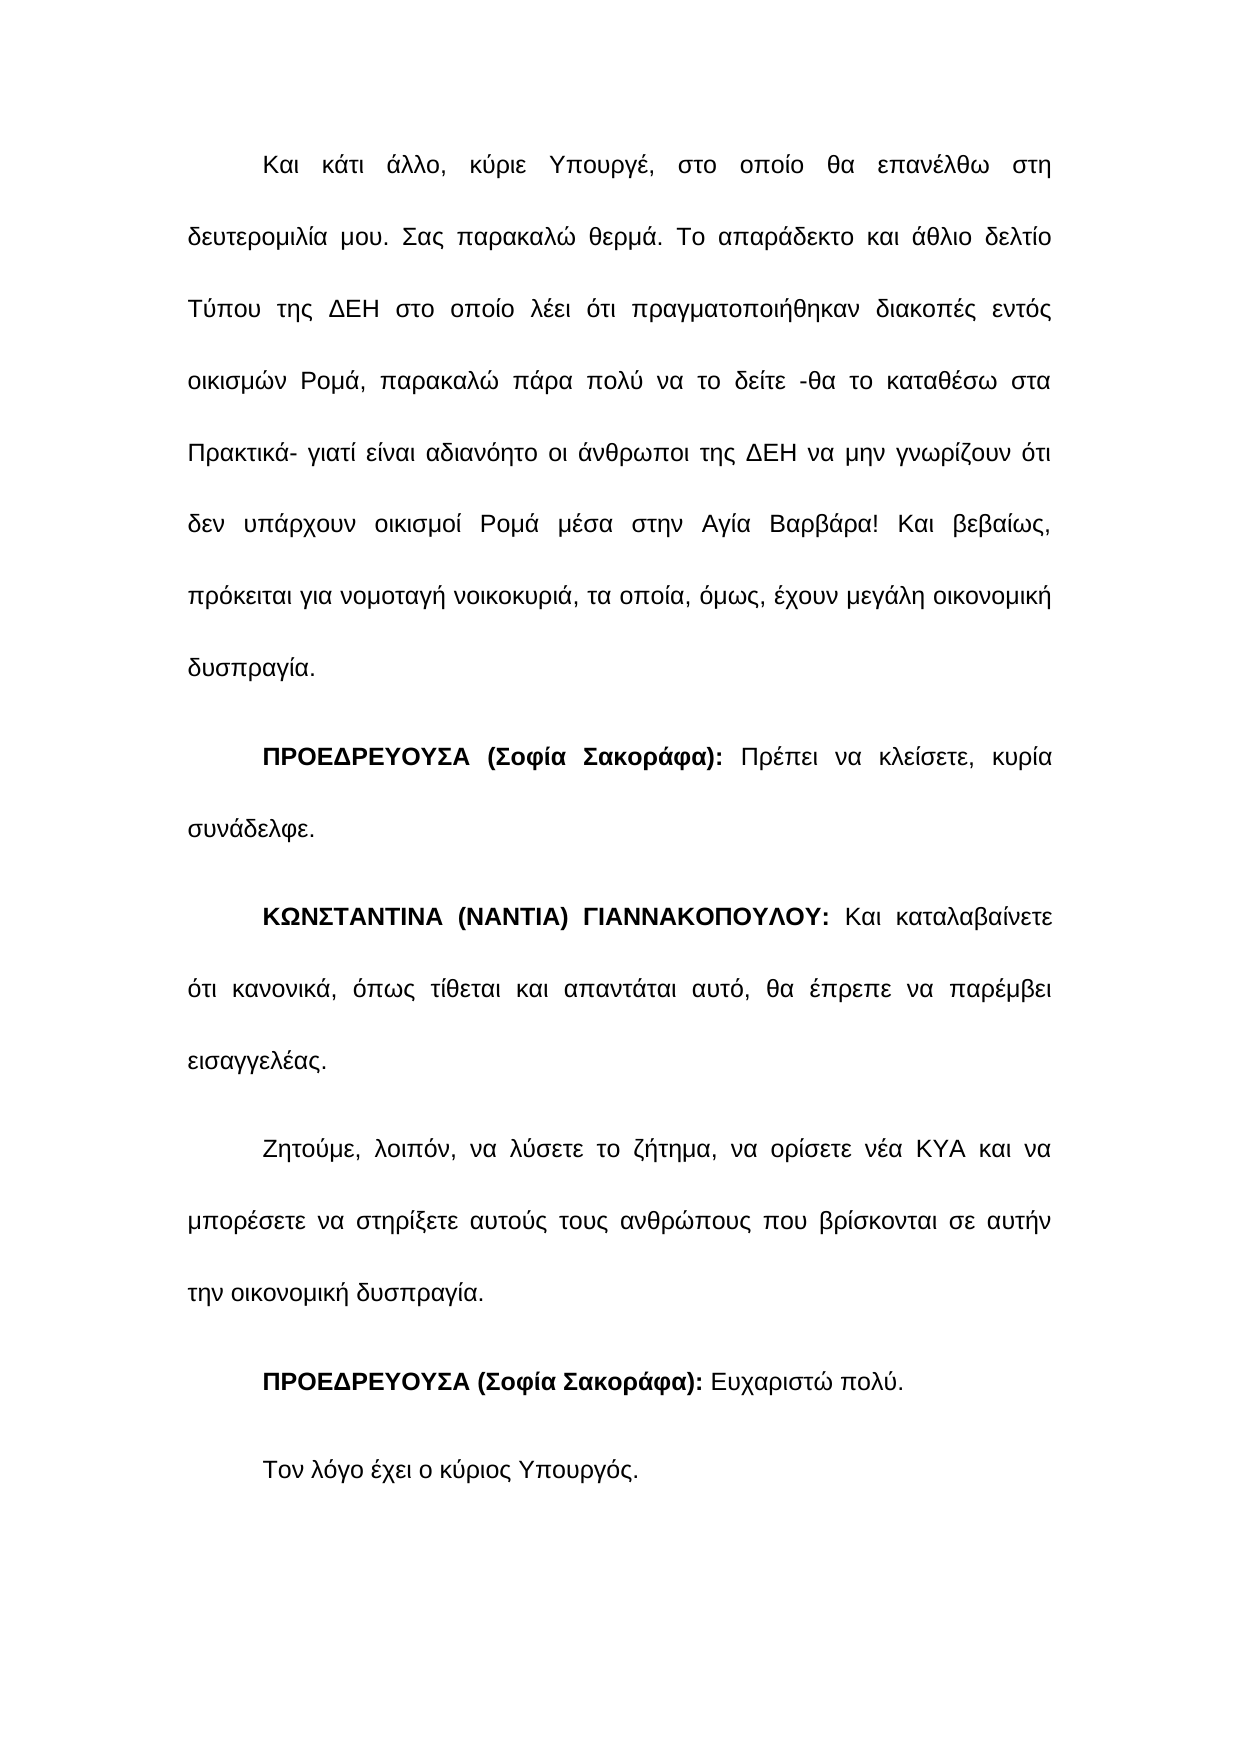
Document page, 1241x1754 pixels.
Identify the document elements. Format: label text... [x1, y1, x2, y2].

text ΚΩΝΣΤΑΝΤΙΝΑ (ΝΑΝΤΙΑ) ΓΙΑΝΝΑΚΟΠΟΥΛΟΥ: Και καταλαβαίνετε ότι κανονικά, όπως τίθεται και απαντάται αυτό, θα έπρεπε να παρέμβει εισαγγελέας. [187, 902, 1053, 1074]
text Και κάτι άλλο, κύριε Υπουργέ, στο οποίο θα επανέλθω στη δευτερομιλία μου. Σας παρακαλώ θερμά. Το απαράδεκτο και άθλιο δελτίο Τύπου της ΔΕΗ στο οποίο λέει ότι πραγματοποιήθηκαν διακοπές εντός οικισμών Ρομά, παρακαλώ πάρα πολύ να το δείτε -θα το καταθέσω στα Πρακτικά- γιατί είναι αδιανόητο οι άνθρωποι της ΔΕΗ να μην γνωρίζουν ότι δεν υπάρχουν οικισμοί Ρομά μέσα στην Αγία Βαρβάρα! Και βεβαίως, πρόκειται για νομοταγή νοικοκυριά, τα οποία, όμως, έχουν μεγάλη οικονομική δυσπραγία. [187, 150, 1053, 682]
text Ζητούμε, λοιπόν, να λύσετε το ζήτημα, να ορίσετε νέα ΚΥΑ και να μπορέσετε να στηρίξετε αυτούς τους ανθρώπους που βρίσκονται σε αυτήν την οικονομική δυσπραγία. [187, 1134, 1053, 1307]
text ΠΡΟΕΔΡΕΥΟΥΣΑ (Σοφία Σακοράφα): Ευχαριστώ πολύ. [187, 1367, 1053, 1395]
text ΠΡΟΕΔΡΕΥΟΥΣΑ (Σοφία Σακοράφα): Πρέπει να κλείσετε, κυρία συνάδελφε. [187, 742, 1053, 842]
text Τον λόγο έχει ο κύριος Υπουργός. [187, 1455, 1053, 1484]
